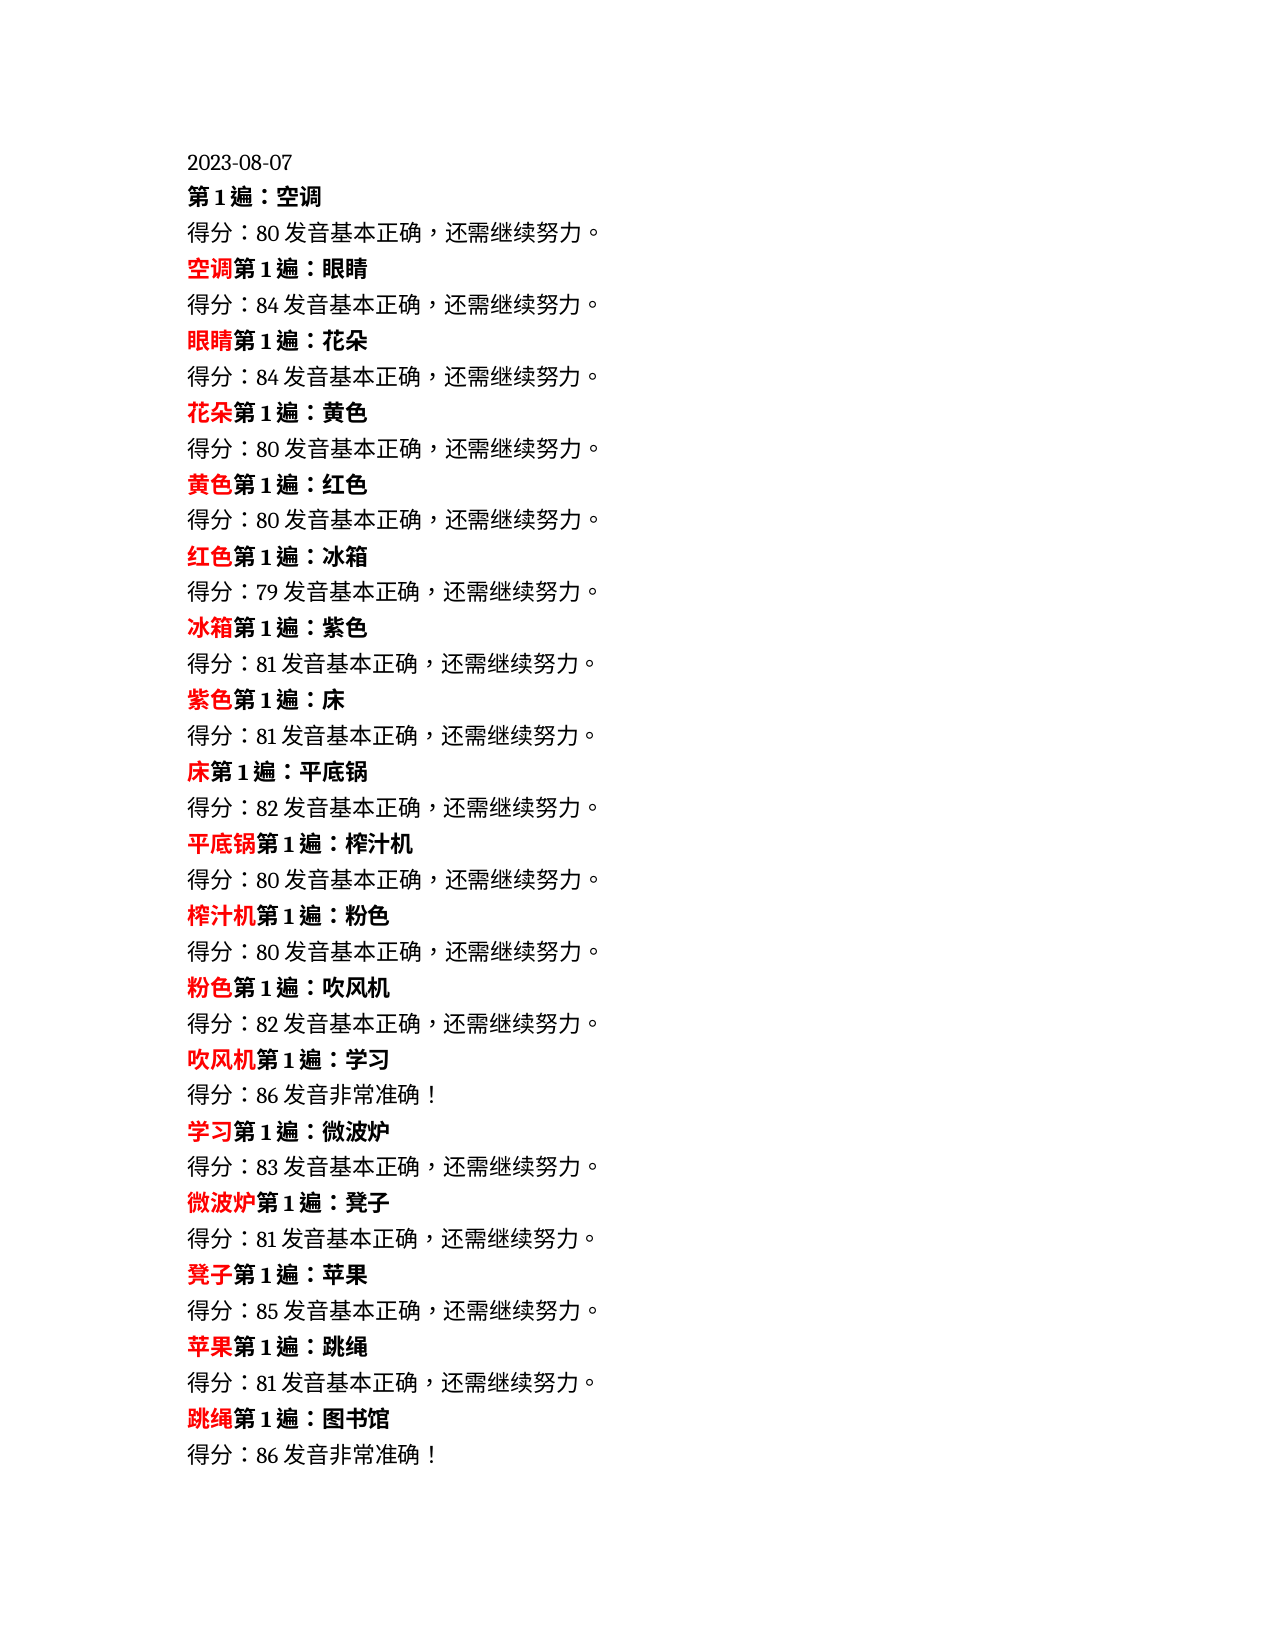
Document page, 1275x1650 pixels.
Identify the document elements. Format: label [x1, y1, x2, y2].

text [187, 150, 1087, 1470]
